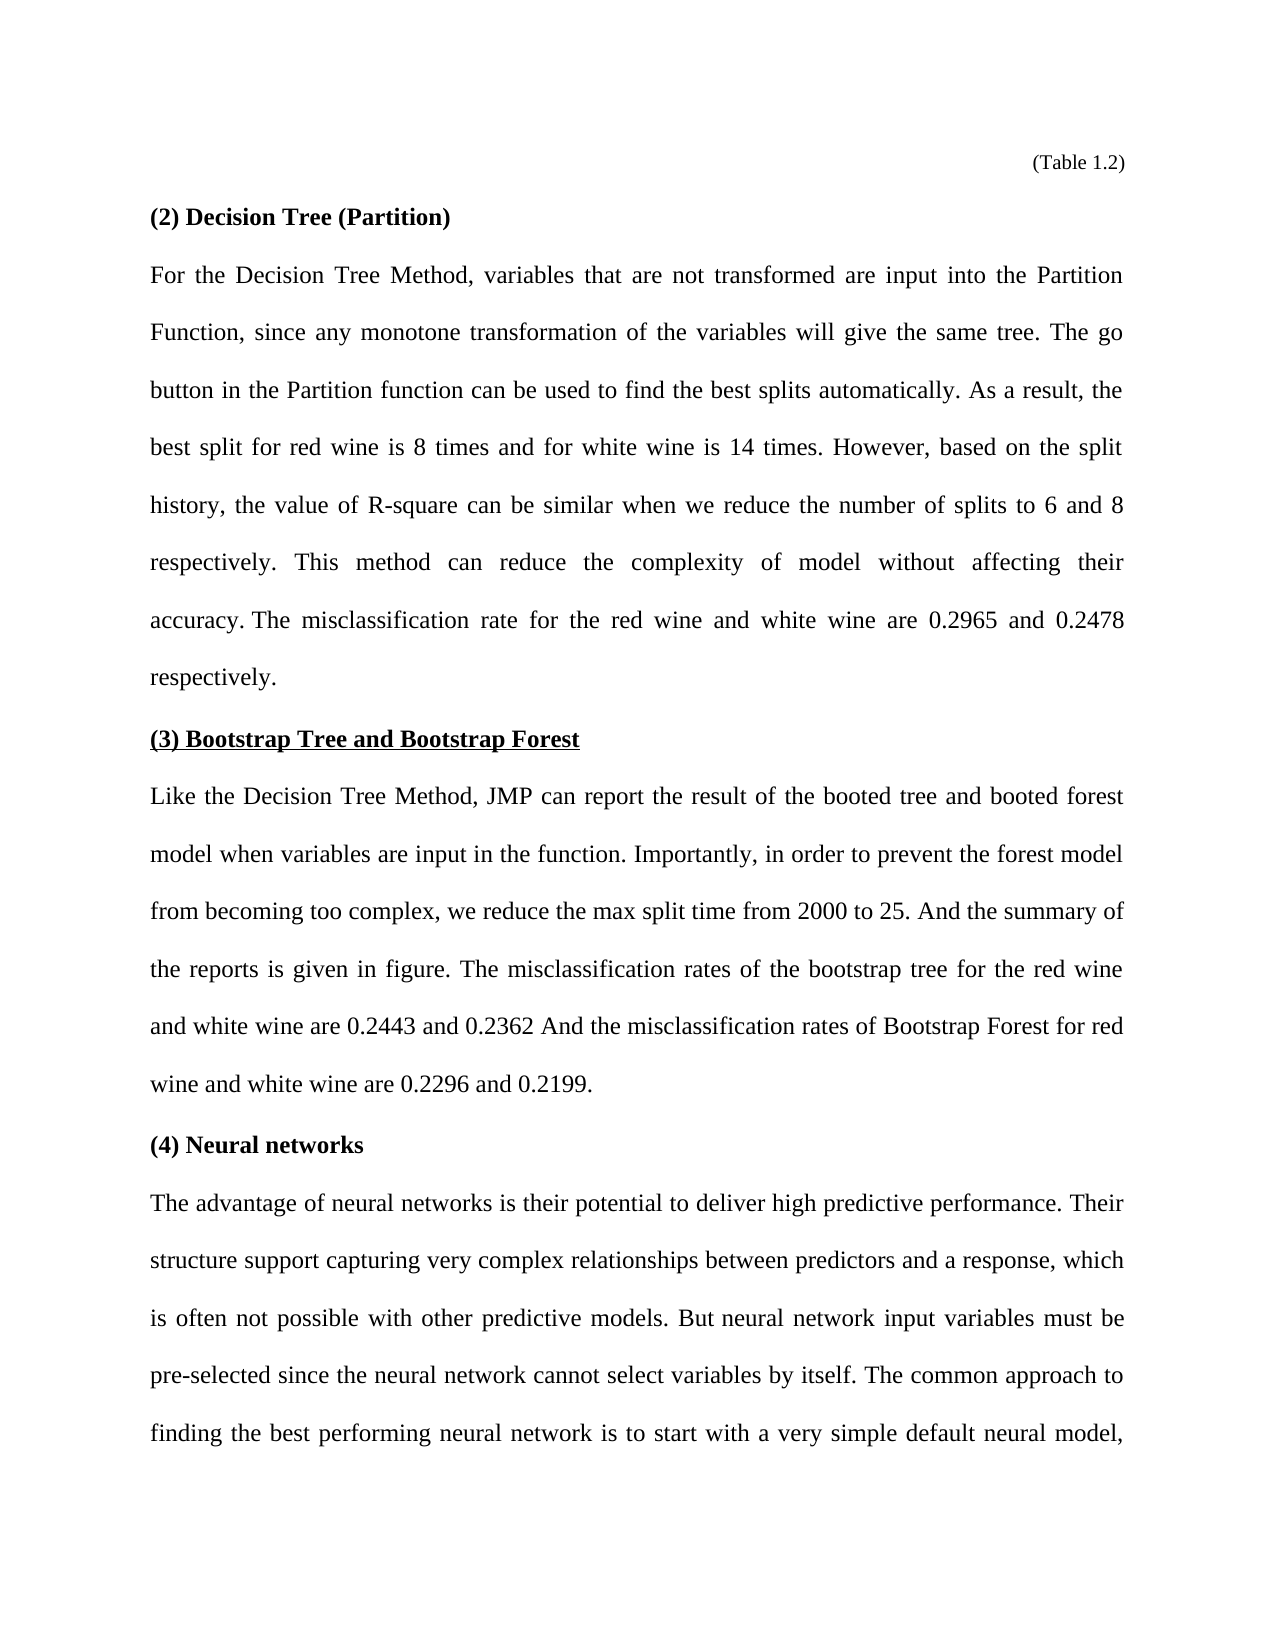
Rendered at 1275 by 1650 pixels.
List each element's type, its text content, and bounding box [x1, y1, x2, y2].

text (Table 1.2) [150, 150, 1125, 174]
text Like the Decision Tree Method, JMP can report the result of the booted tree and booted forest model when variables are input in the function. Importantly, in order to prevent the forest model from becoming too complex, we reduce the max split time from 2000 to 25. And the summary of the reports is given in figure. The misclassification rates of the bootstrap tree for the red wine and white wine are 0.2443 and 0.2362 And the misclassification rates of Bootstrap Forest for red wine and white wine are 0.2296 and 0.2199. [150, 781, 1125, 1098]
text For the Decision Tree Method, variables that are not transformed are input into the Partition Function, since any monotone transformation of the variables will give the same tree. The go button in the Partition function can be used to find the best splits automatically. As a result, the best split for red wine is 8 times and for white wine is 14 times. However, based on the split history, the value of R-square can be similar when we reduce the number of splits to 6 and 8 respectively. This method can reduce the complexity of model without affecting their accuracy. The misclassification rate for the red wine and white wine are 0.2965 and 0.2478 respectively. [150, 260, 1125, 691]
subtitle (2) Decision Tree (Partition) [150, 202, 1125, 231]
subtitle (3) Bootstrap Tree and Bootstrap Forest [150, 724, 1125, 753]
subtitle (4) Neural networks [150, 1131, 1125, 1159]
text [150, 1188, 1125, 1447]
